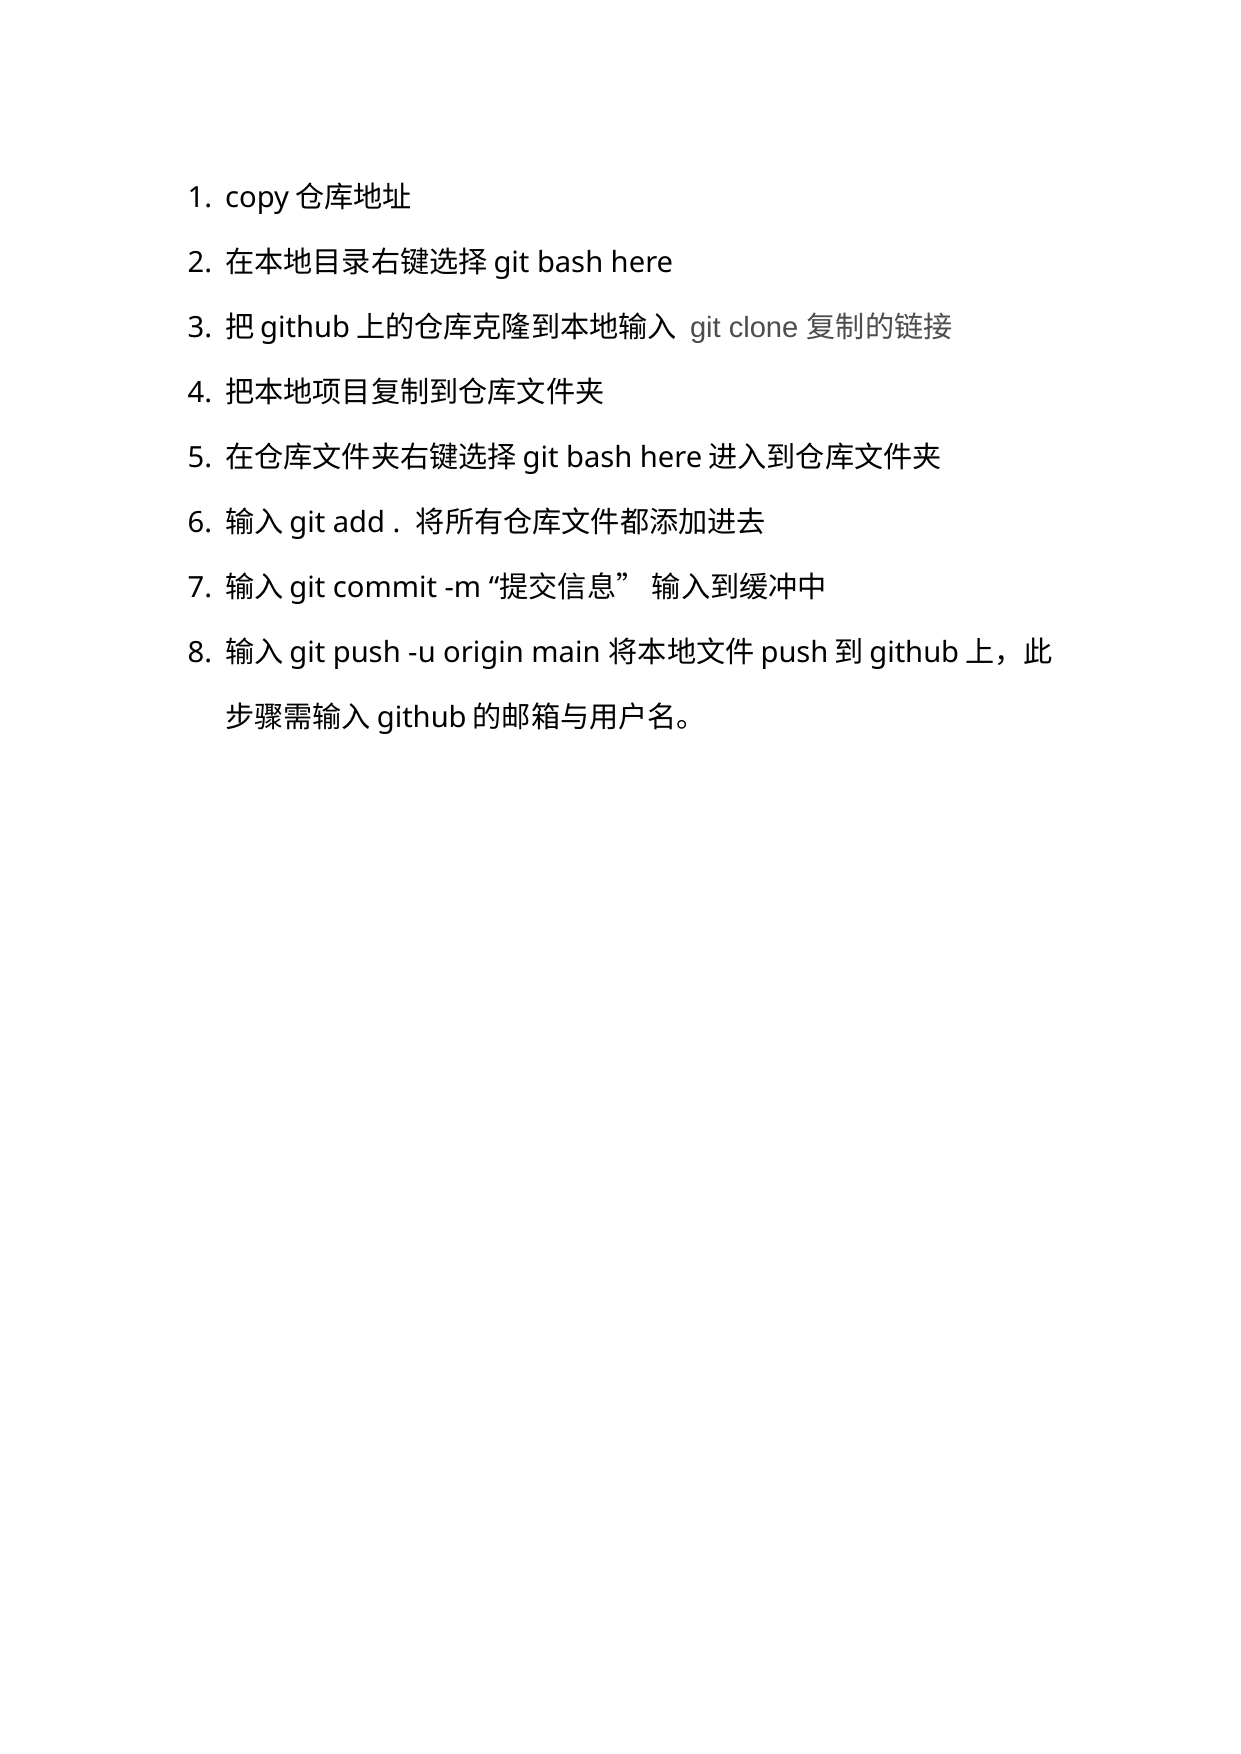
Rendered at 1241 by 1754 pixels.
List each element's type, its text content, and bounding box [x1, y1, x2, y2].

list 把github上的仓库克隆到本地输入 git clone 复制的链接 [187, 292, 1053, 357]
list 把本地项目复制到仓库文件夹 [187, 357, 1053, 422]
list 在仓库文件夹右键选择git bash here进入到仓库文件夹 [187, 422, 1053, 487]
list 输入git add . 将所有仓库文件都添加进去 [187, 487, 1053, 552]
list 输入git push -u origin main 将本地文件push到github上，此步骤需输入github的邮箱与用户名。 [187, 617, 1053, 747]
list copy仓库地址 [187, 162, 1053, 227]
list 输入git commit -m “提交信息” 输入到缓冲中 [187, 552, 1053, 617]
list 在本地目录右键选择git bash here [187, 227, 1053, 292]
